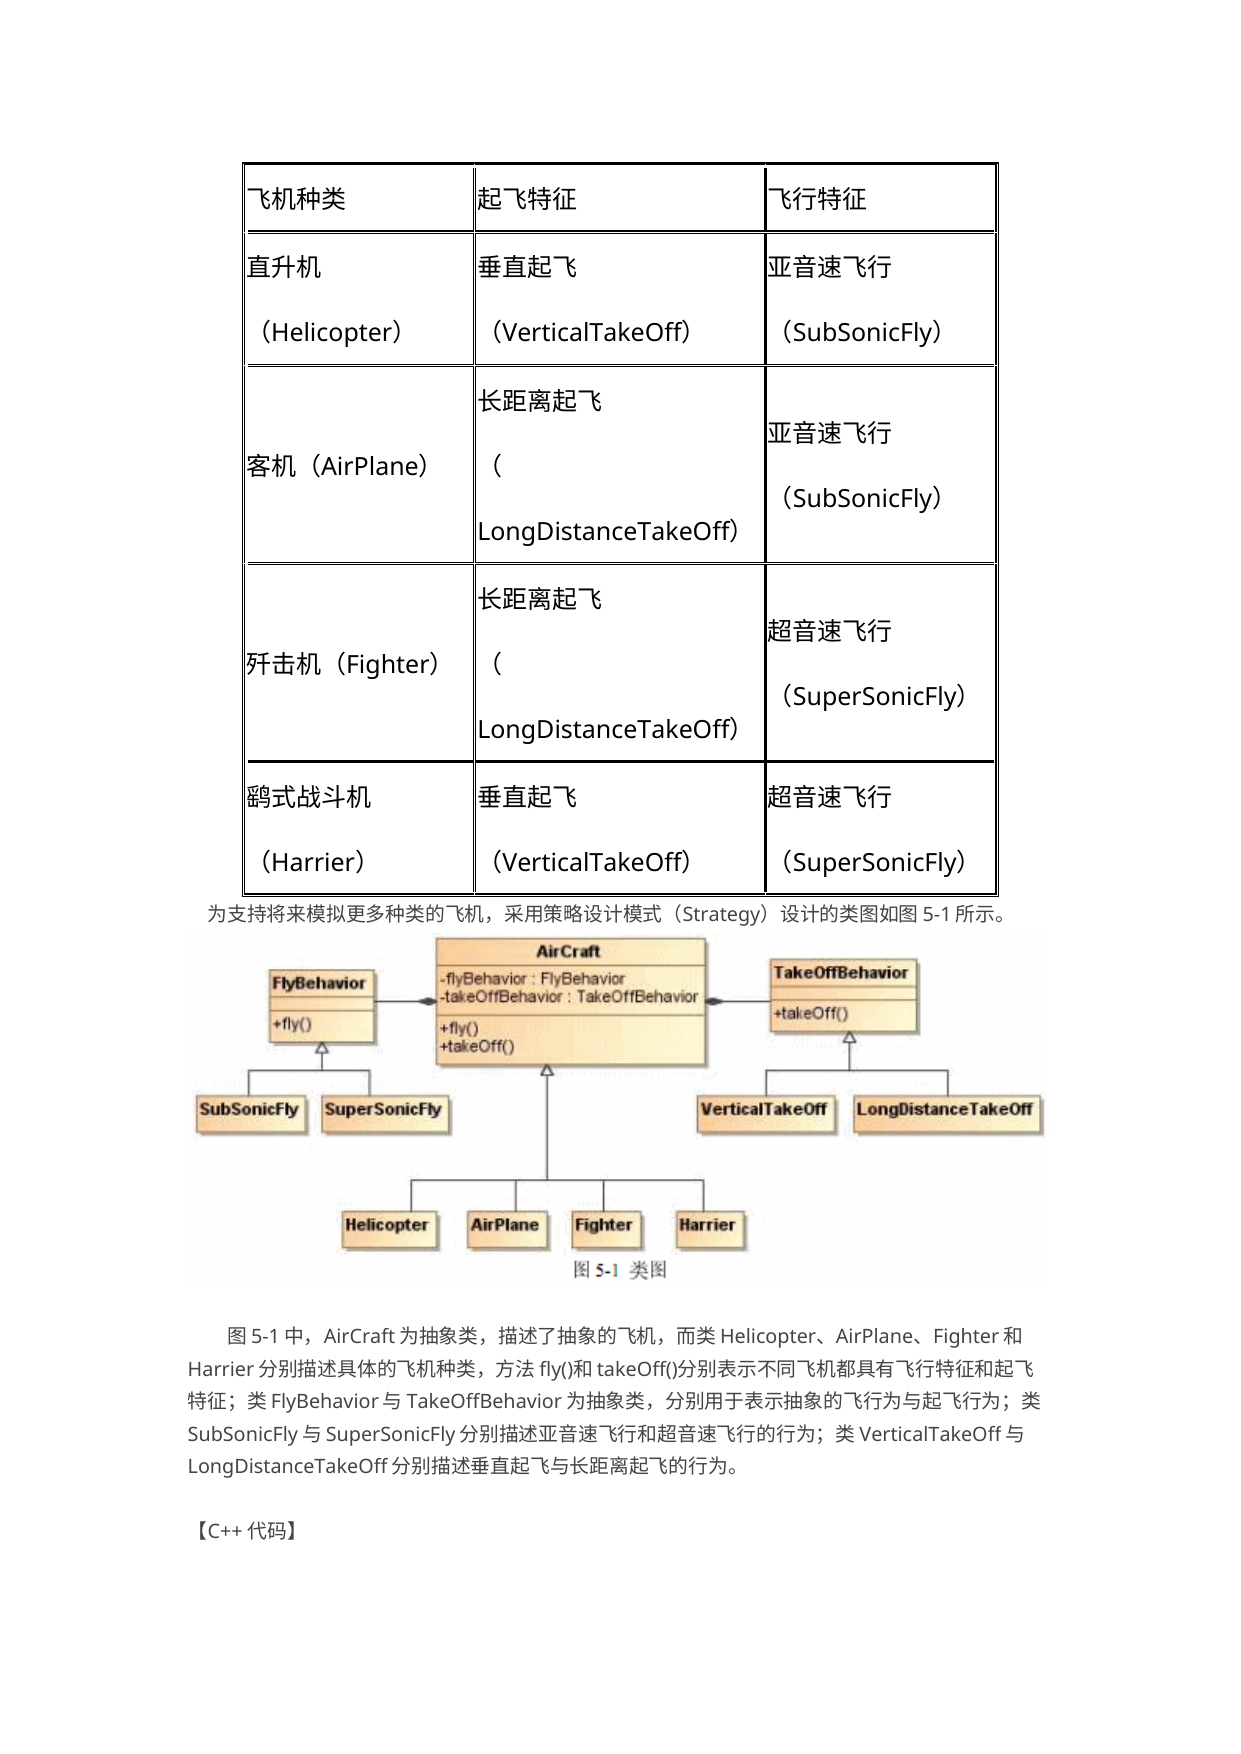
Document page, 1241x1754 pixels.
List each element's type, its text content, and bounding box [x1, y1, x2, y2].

table_cell 歼击机（Fighter） [244, 562, 475, 760]
table_cell 亚音速飞行 （SubSonicFly） [767, 364, 996, 562]
table_cell 垂直起飞（VerticalTakeOff） [476, 234, 764, 363]
table_header 飞行特征 [765, 165, 995, 230]
table_cell 亚音速飞行 （SubSonicFly） [767, 230, 996, 363]
table_cell 超音速飞行 （SuperSonicFly） [765, 760, 995, 893]
table_cell 鹞式战斗机（Harrier） [245, 760, 475, 893]
table_cell 客机（AirPlane） [245, 364, 473, 562]
table_cell 垂直起飞（VerticalTakeOff） [475, 763, 765, 893]
text 图5-1中，AirCraft为抽象类，描述了抽象的飞机，而类Helicopter、AirPlane、Fighter和Harrier分别描述具体的飞机种类，方法fly()和takeOff()分别表示不同飞机都具有飞行特征和起飞特征；类FlyBehavior与TakeOffBehavior为抽象类，分别用于表示抽象的飞行为与起飞行为；类SubSonicFly与SuperSonicFly分别描述亚音速飞行和超音速飞行的行为；类VerticalTakeOff与LongDistanceTakeOff分别描述垂直起飞与长距离起飞的行为。 [187, 1286, 1053, 1481]
table_cell 超音速飞行 （SuperSonicFly） [765, 562, 997, 760]
table_header 起飞特征 [475, 165, 765, 230]
text 为支持将来模拟更多种类的飞机，采用策略设计模式（Strategy）设计的类图如图5-1所示。 [187, 896, 1053, 929]
text 【C++ 代码】 [187, 1514, 1053, 1546]
table_header 飞机种类 [245, 165, 475, 230]
table_cell 长距离起飞 （LongDistanceTakeOff） [476, 367, 764, 562]
table_cell 直升机（Helicopter） [245, 230, 473, 363]
picture [187, 932, 1049, 1283]
table_cell 长距离起飞 （LongDistanceTakeOff） [476, 565, 764, 760]
